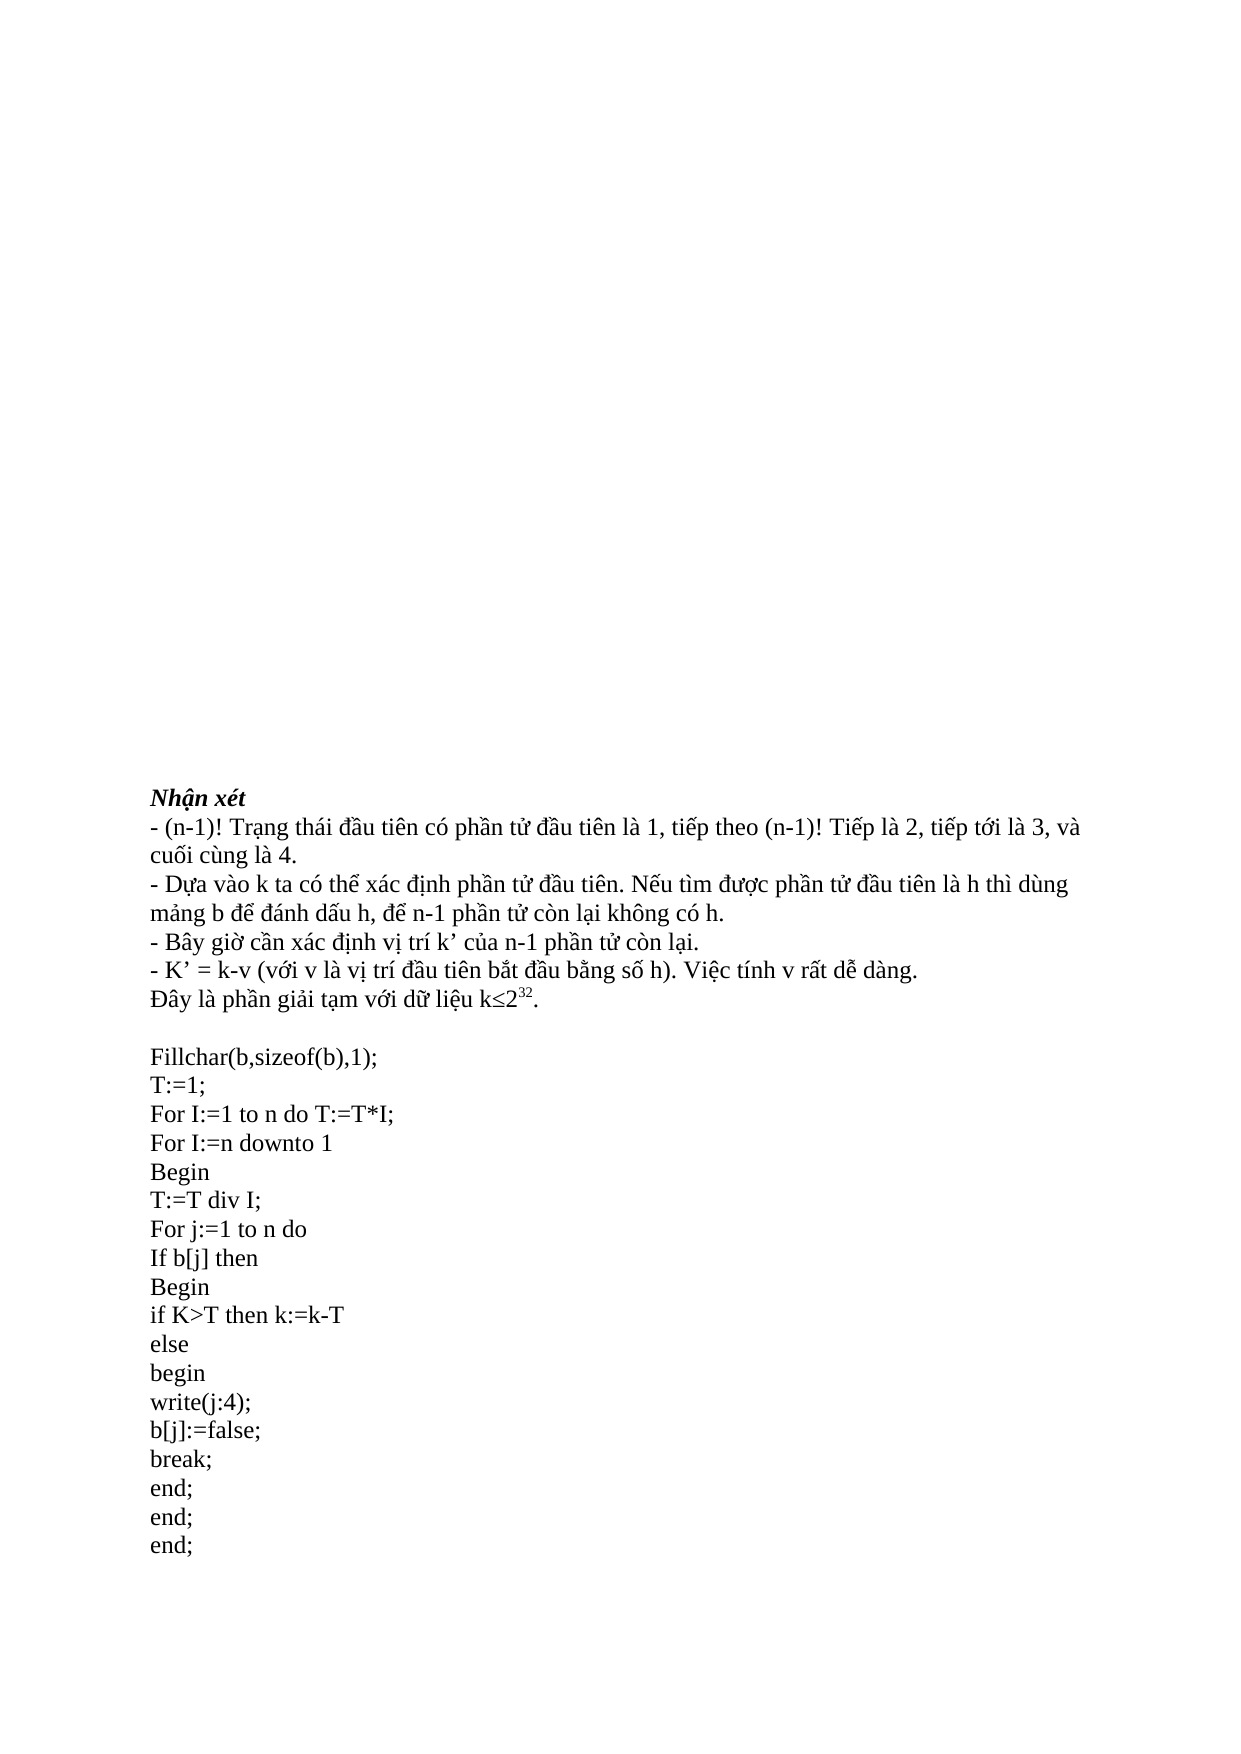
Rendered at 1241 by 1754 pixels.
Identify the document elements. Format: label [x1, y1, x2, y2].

text [150, 150, 1090, 1588]
